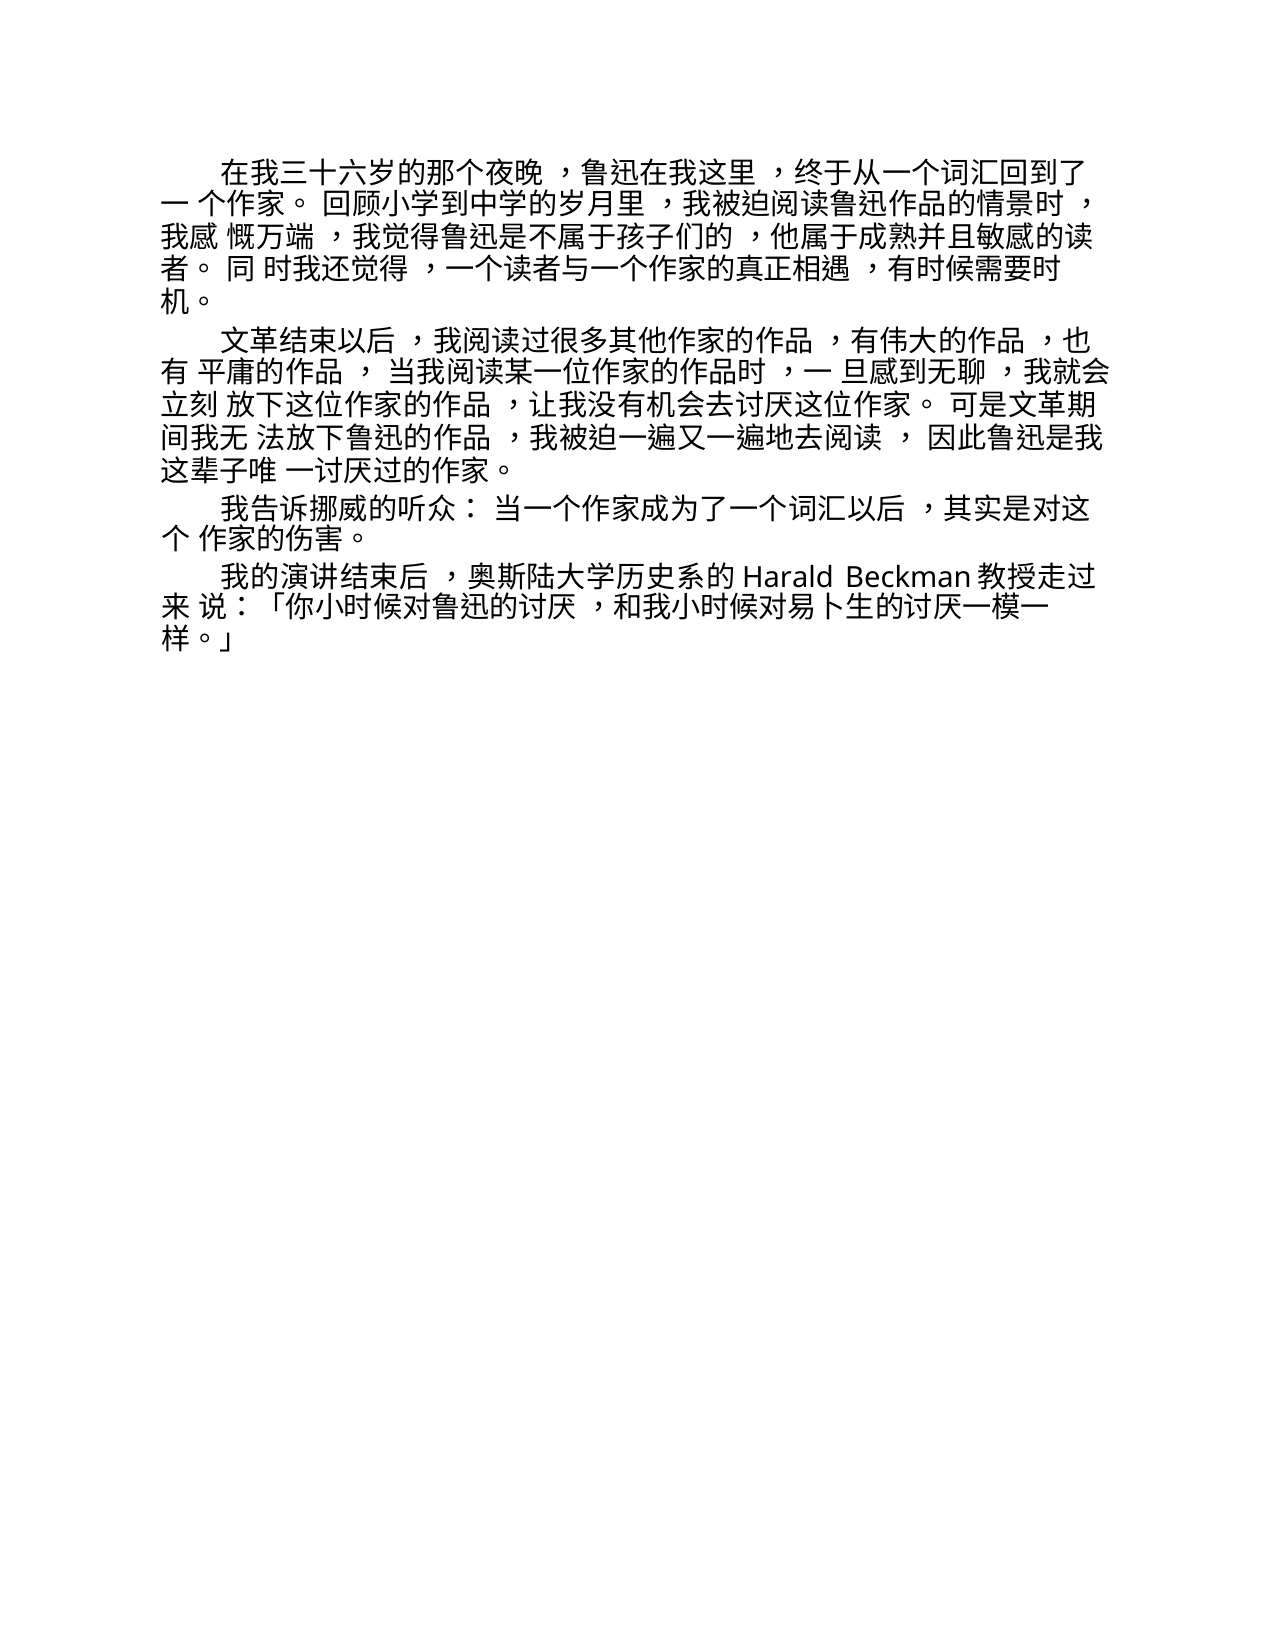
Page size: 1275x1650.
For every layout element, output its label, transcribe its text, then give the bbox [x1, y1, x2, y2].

text 文革结束以后 ，我阅读过很多其他作家的作品 ，有伟大的作品 ，也有 平庸的作品 ， 当我阅读某一位作家的作品时 ，一 旦感到无聊 ，我就会立刻 放下这位作家的作品 ，让我没有机会去讨厌这位作家。 可是文革期间我无 法放下鲁迅的作品 ，我被迫一遍又一遍地去阅读 ， 因此鲁迅是我这辈子唯 一讨厌过的作家。 [160, 325, 1114, 490]
text 在我三十六岁的那个夜晚 ，鲁迅在我这里 ，终于从一个词汇回到了一 个作家。 回顾小学到中学的岁月里 ，我被迫阅读鲁迅作品的情景时 ，我感 慨万端 ，我觉得鲁迅是不属于孩子们的 ，他属于成熟并且敏感的读者。 同 时我还觉得 ，一个读者与一个作家的真正相遇 ，有时候需要时机。 [160, 158, 1114, 321]
text 我告诉挪威的听众： 当一个作家成为了一个词汇以后 ，其实是对这个 作家的伤害。 [161, 494, 1114, 558]
text 我的演讲结束后 ，奥斯陆大学历史系的Harald Beckman教授走过来 说：「你小时候对鲁迅的讨厌 ，和我小时候对易卜生的讨厌一模一样。」 [161, 562, 1115, 658]
